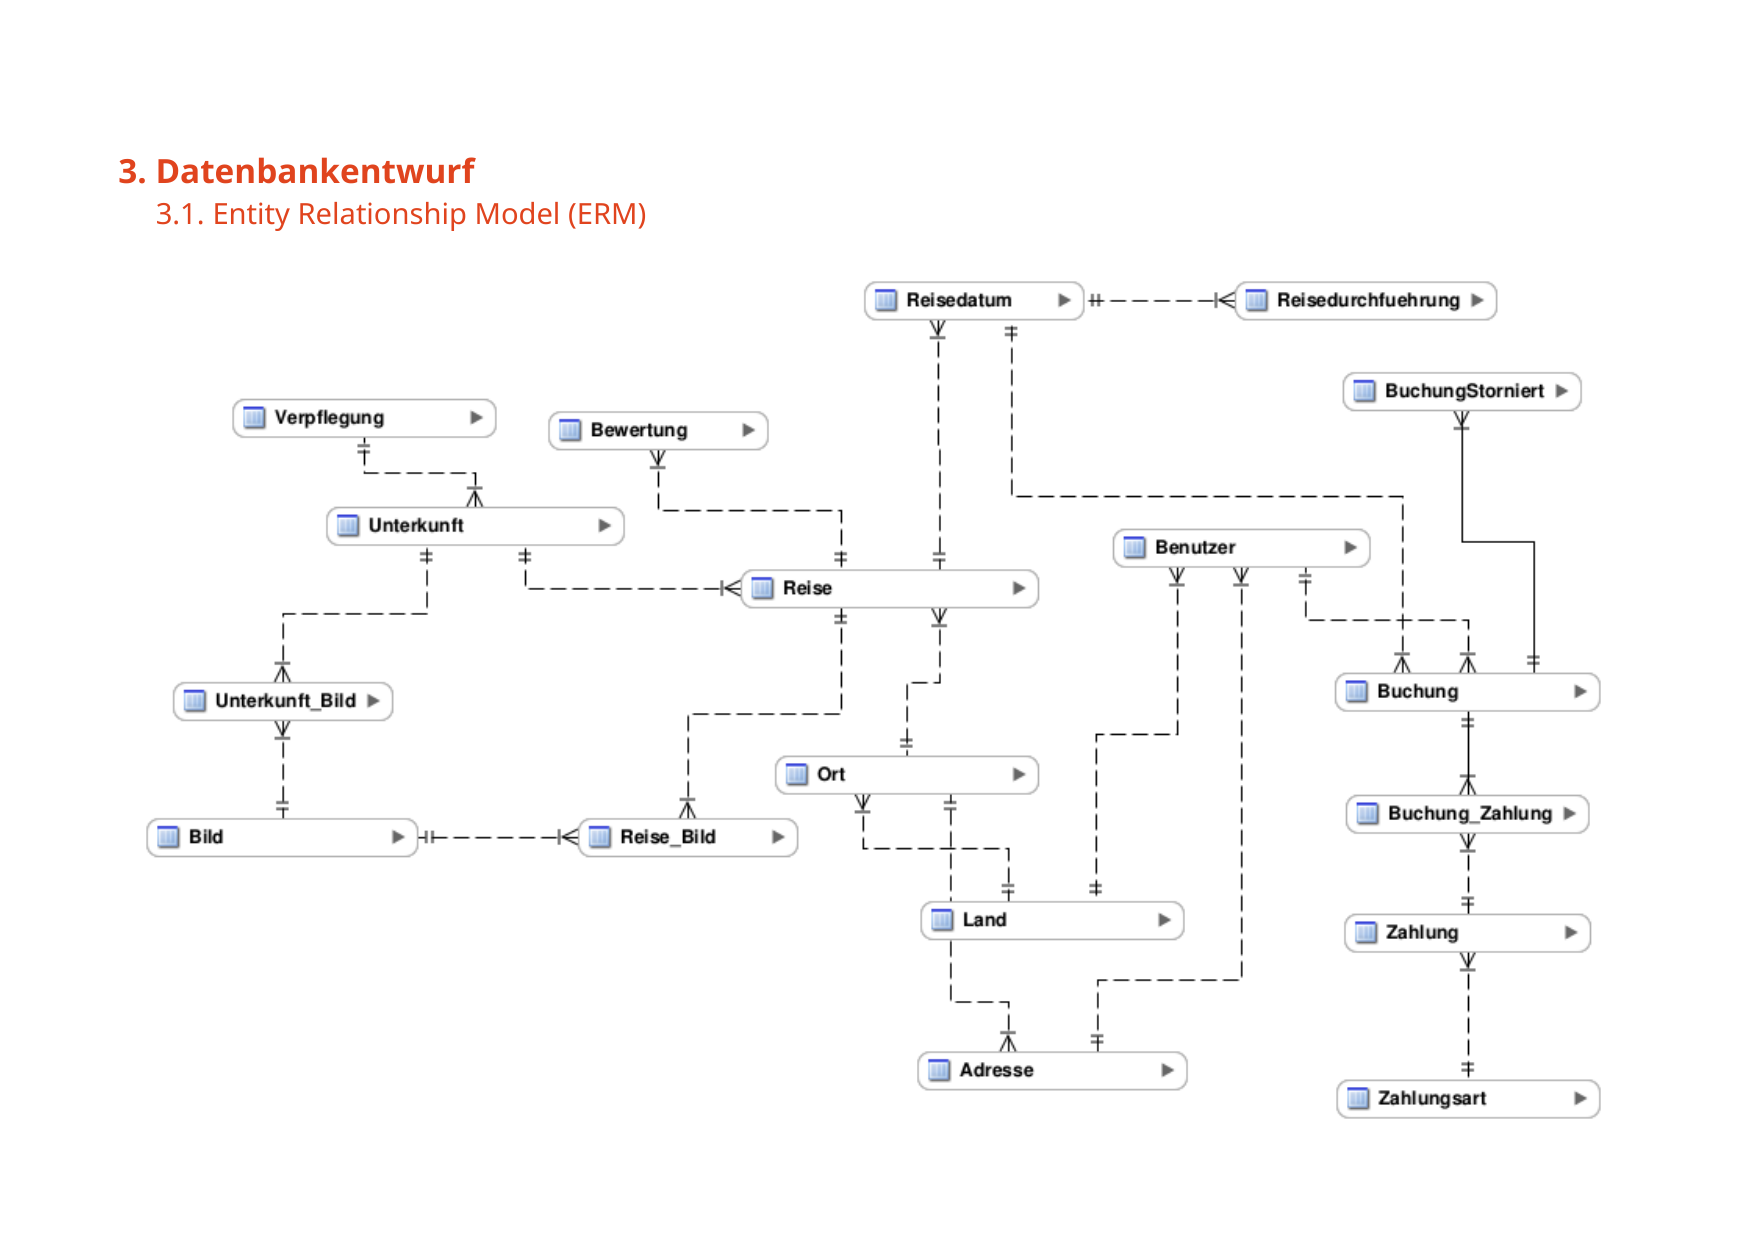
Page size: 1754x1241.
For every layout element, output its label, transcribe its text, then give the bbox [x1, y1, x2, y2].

text Datenbankentwurf [118, 148, 1606, 193]
picture [131, 267, 1612, 1130]
text Entity Relationship Model (ERM) [155, 193, 1606, 233]
